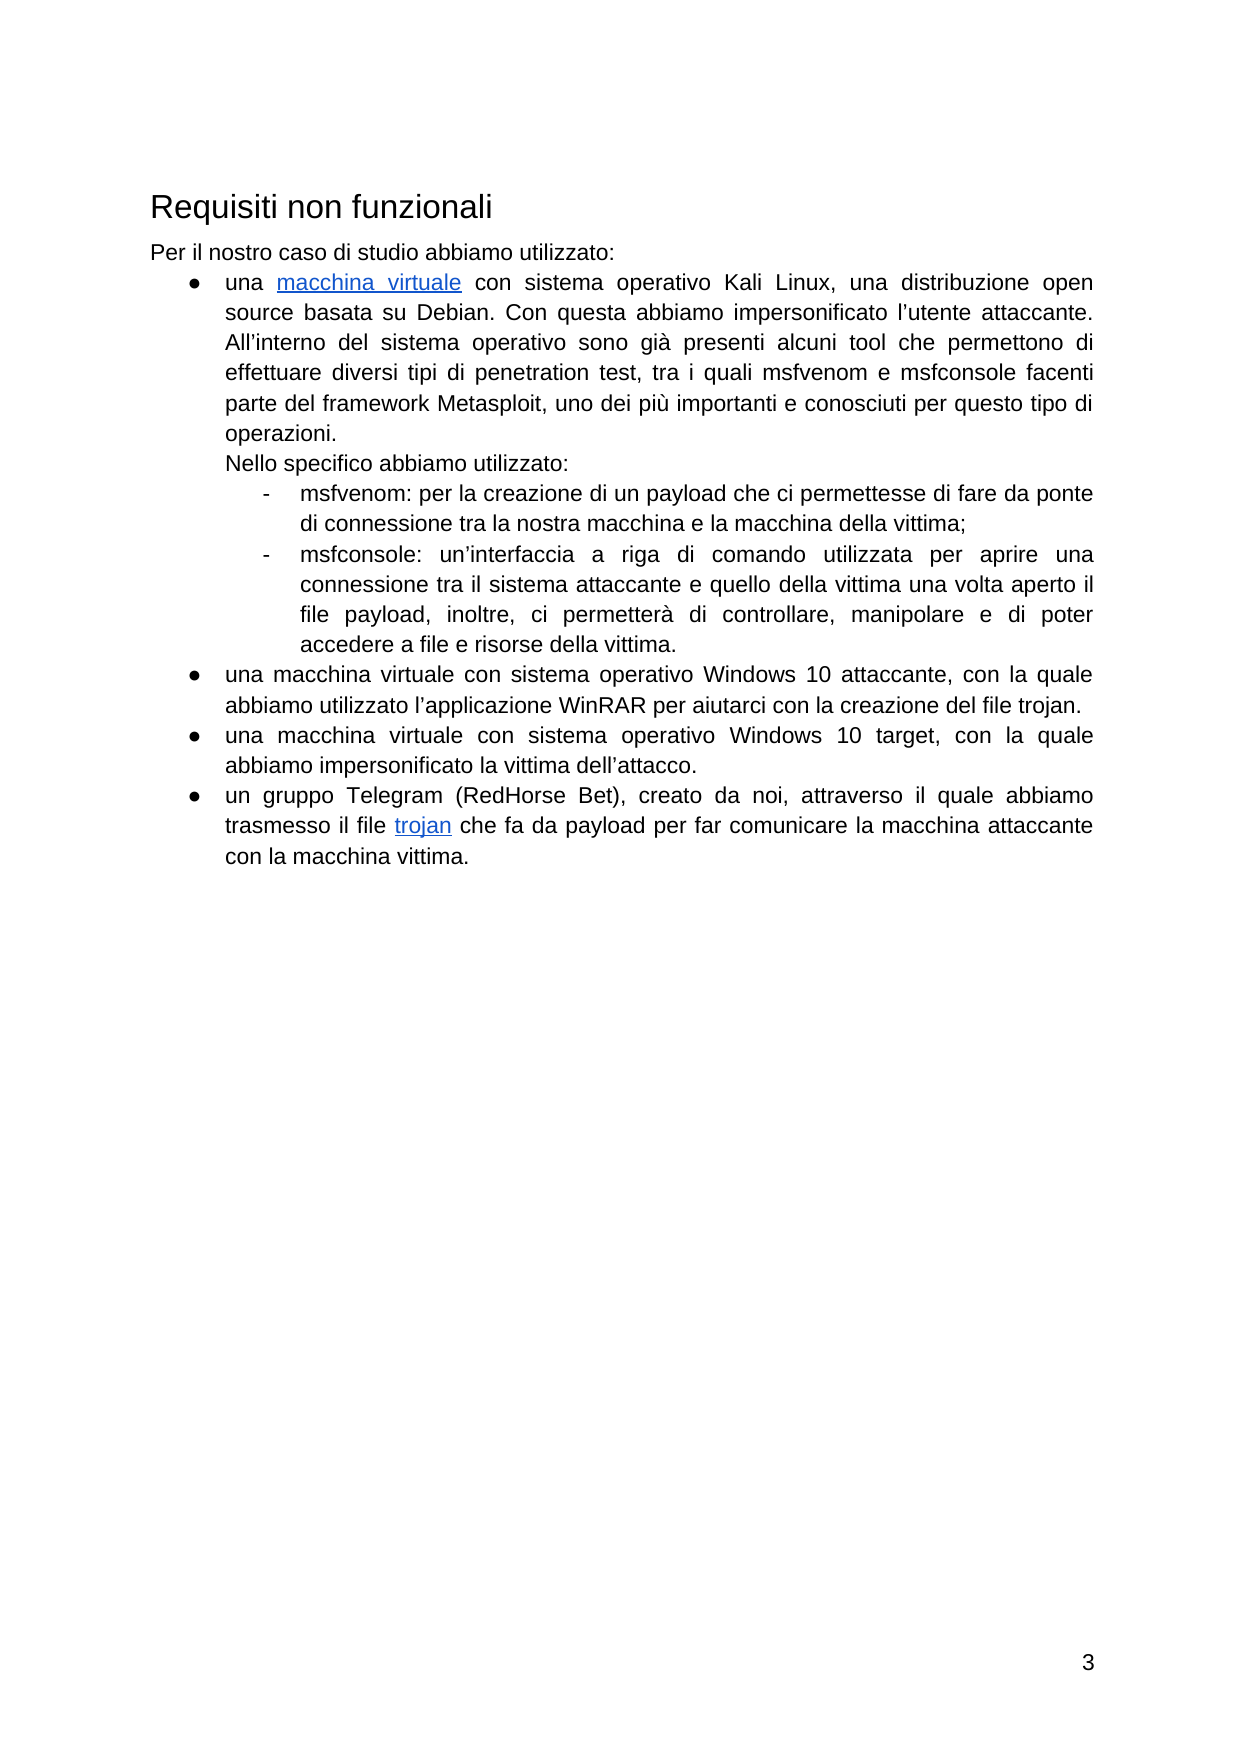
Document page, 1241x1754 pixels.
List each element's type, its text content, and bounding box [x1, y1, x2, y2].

list una macchina virtuale con sistema operativo Windows 10 attaccante, con la quale abbiamo utilizzato l’applicazione WinRAR per aiutarci con la creazione del file trojan. [187, 661, 1094, 718]
list msfconsole: un’interfaccia a riga di comando utilizzata per aprire una connessione tra il sistema attaccante e quello della vittima una volta aperto il file payload, inoltre, ci permetterà di controllare, manipolare e di poter accedere a file e risorse della vittima. [262, 541, 1094, 657]
list una macchina virtuale con sistema operativo Kali Linux, una distribuzione open source basata su Debian. Con questa abbiamo impersonificato l’utente attaccante. All’interno del sistema operativo sono già presenti alcuni tool che permettono di effettuare diversi tipi di penetration test, tra i quali msfvenom e msfconsole facenti parte del framework Metasploit, uno dei più importanti e conosciuti per questo tipo di operazioni. [187, 269, 1094, 446]
list un gruppo Telegram (RedHorse Bet), creato da noi, attraverso il quale abbiamo trasmesso il file trojan che fa da payload per far comunicare la macchina attaccante con la macchina vittima. [187, 782, 1094, 869]
list una macchina virtuale con sistema operativo Windows 10 target, con la quale abbiamo impersonificato la vittima dell’attacco. [187, 722, 1094, 778]
subtitle Requisiti non funzionali [150, 187, 1094, 226]
text Nello specifico abbiamo utilizzato: [225, 450, 1094, 476]
list msfvenom: per la creazione di un payload che ci permettesse di fare da ponte di connessione tra la nostra macchina e la macchina della vittima; [262, 480, 1094, 537]
text Per il nostro caso di studio abbiamo utilizzato: [150, 238, 1094, 265]
